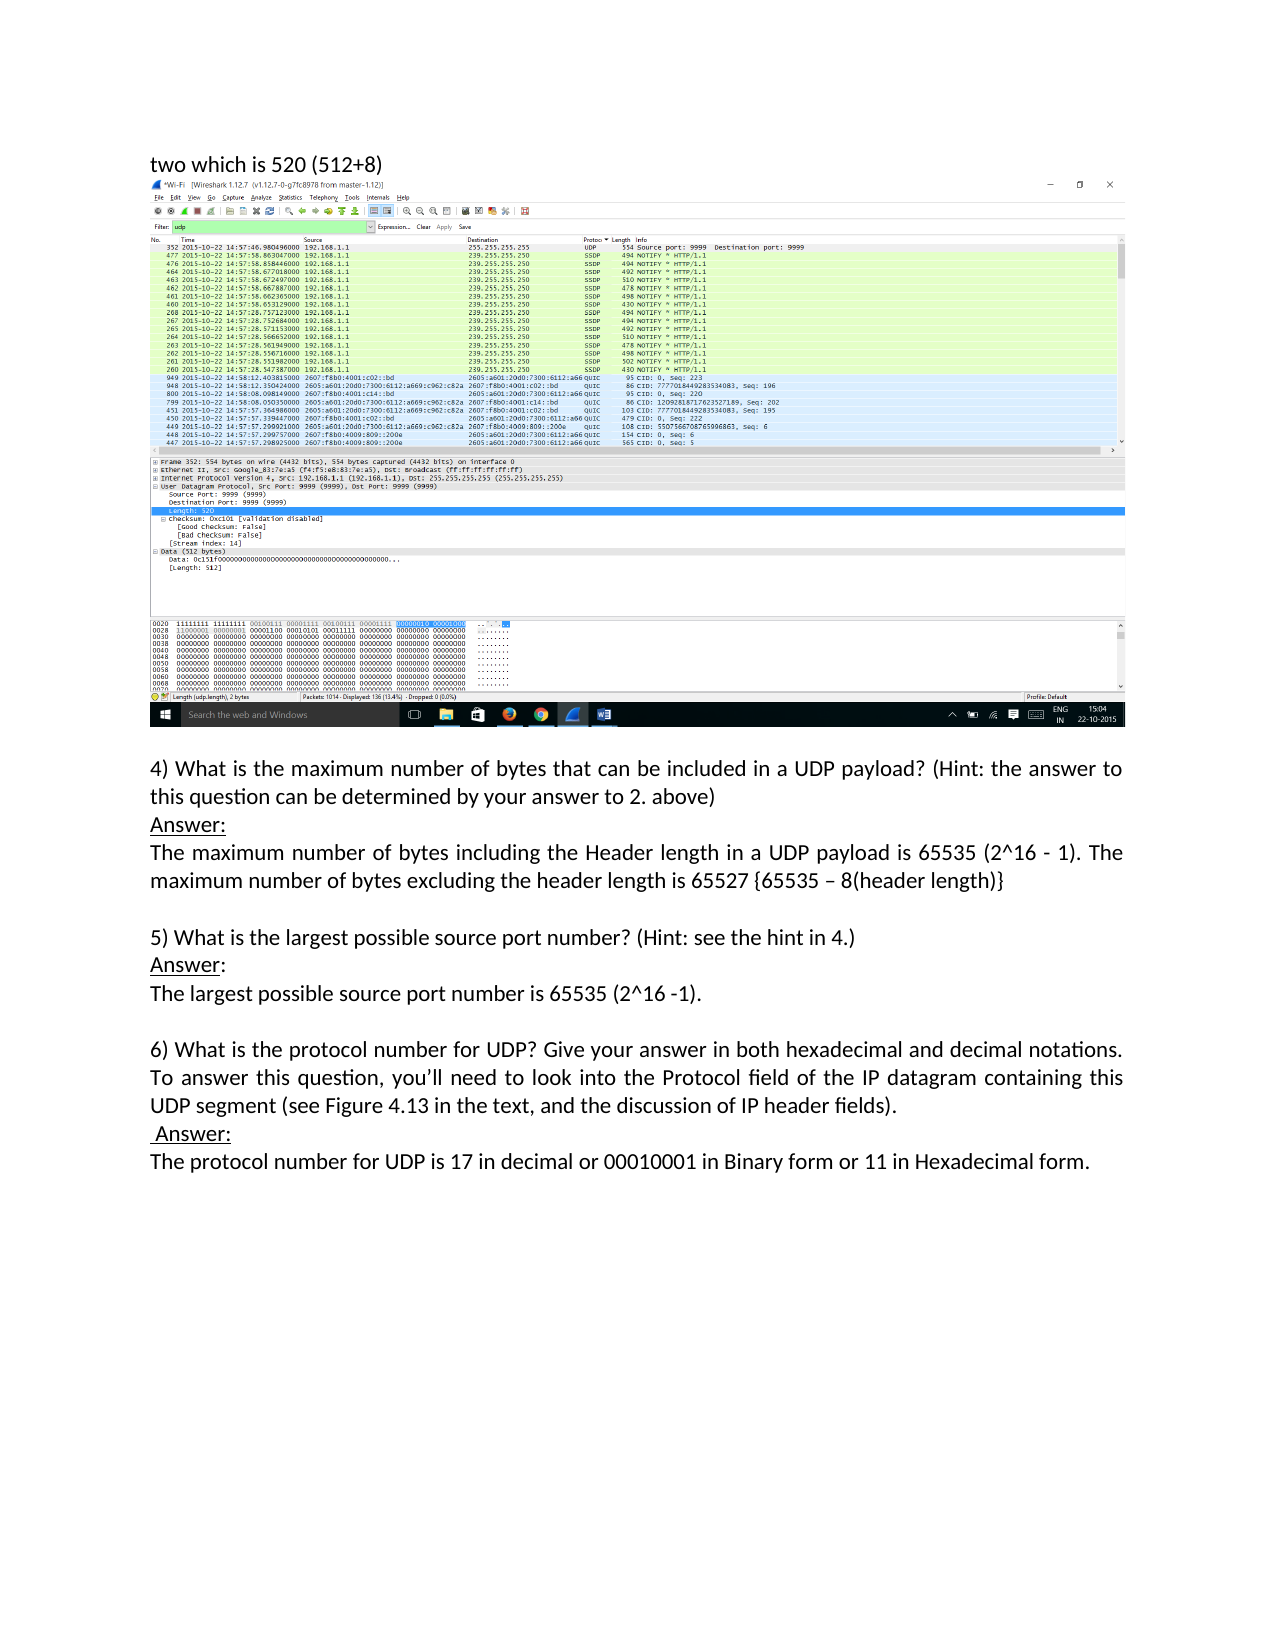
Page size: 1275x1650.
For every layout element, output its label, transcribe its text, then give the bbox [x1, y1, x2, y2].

text 6) What is the protocol number for UDP? Give your answer in both hexadecimal and decimal notations. To answer this question, you’ll need to look into the Protocol field of the IP datagram containing this UDP segment (see Figure 4.13 in the text, and the discussion of IP header fields). [150, 1035, 1125, 1119]
text Answer: [150, 811, 1125, 838]
text The largest possible source port number is 65535 (2^16 -1). [150, 979, 1125, 1007]
text 5) What is the largest possible source port number? (Hint: see the hint in 4.) [150, 923, 1125, 951]
text The maximum number of bytes including the Header length in a UDP payload is 65535 (2^16 - 1). The maximum number of bytes excluding the header length is 65527 {65535 – 8(header length)} [150, 838, 1125, 894]
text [150, 150, 1125, 178]
text Answer: [150, 1119, 1125, 1147]
text 4) What is the maximum number of bytes that can be included in a UDP payload? (Hint: the answer to this question can be determined by your answer to 2. above) [150, 754, 1125, 811]
text The protocol number for UDP is 17 in decimal or 00010001 in Binary form or 11 in Hexadecimal form. [150, 1147, 1125, 1175]
text Answer: [150, 951, 1125, 979]
picture [150, 178, 1125, 727]
